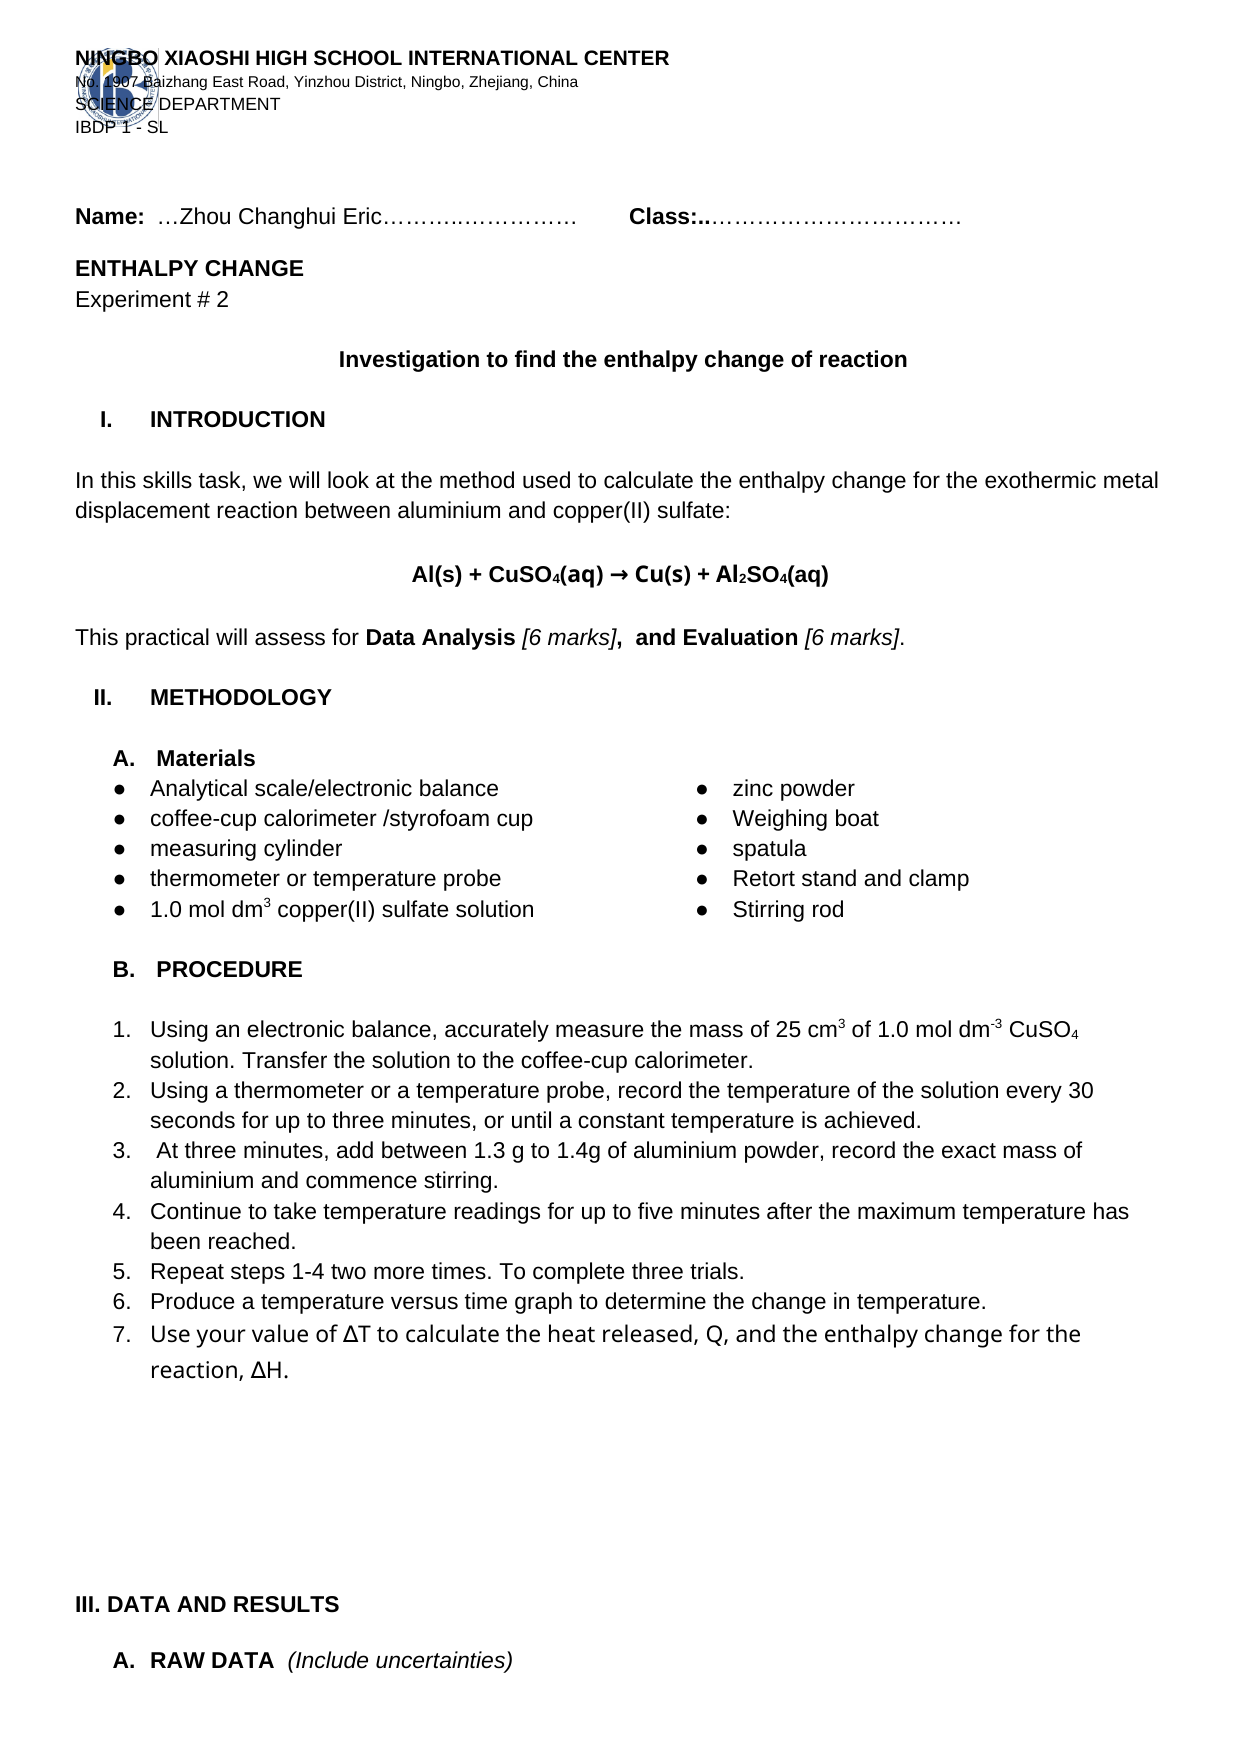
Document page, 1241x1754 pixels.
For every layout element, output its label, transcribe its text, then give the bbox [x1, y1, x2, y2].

list Repeat steps 1-4 two more times. To complete three trials. [112, 1258, 1165, 1284]
list Analytical scale/electronic balance [112, 775, 582, 801]
text Experiment # 2 [75, 286, 1165, 312]
text Al(s) + CuSO4(aq) → Cu(s) + Al2SO4(aq) [75, 557, 1165, 589]
picture [78, 48, 159, 127]
list Retort stand and clamp [695, 865, 1165, 892]
text Name: …Zhou Changhui Eric………..…………… Class:..…………………………… [75, 203, 1165, 229]
list Using an electronic balance, accurately measure the mass of 25 cm3 of 1.0 mol dm-3 CuSO4 solution. Transfer the solution to the coffee-cup calorimeter. [112, 1016, 1165, 1073]
list Stirring rod [695, 896, 1165, 922]
list RAW DATA (Include uncertainties) [112, 1647, 1165, 1673]
list PROCEDURE [112, 956, 1165, 982]
list Continue to take temperature readings for up to five minutes after the maximum temperature has been reached. [112, 1198, 1165, 1254]
text ENTHALPY CHANGE [75, 255, 1165, 282]
text In this skills task, we will look at the method used to calculate the enthalpy change for the exothermic metal displacement reaction between aluminium and copper(II) sulfate: [75, 467, 1165, 523]
list INTRODUCTION [112, 406, 1165, 433]
list 1.0 mol dm3 copper(II) sulfate solution [112, 896, 582, 922]
list Weighing boat [695, 805, 1165, 831]
list METHODOLOGY [112, 684, 1165, 710]
list Materials [112, 744, 1165, 771]
list At three minutes, add between 1.3 g to 1.4g of aluminium powder, record the exact mass of aluminium and commence stirring. [112, 1137, 1165, 1194]
text III. DATA AND RESULTS [75, 1591, 1165, 1618]
list thermometer or temperature probe [112, 865, 582, 892]
list Using a thermometer or a temperature probe, record the temperature of the solution every 30 seconds for up to three minutes, or until a constant temperature is achieved. [112, 1077, 1165, 1133]
list Produce a temperature versus time graph to determine the change in temperature. [112, 1288, 1165, 1314]
list Use your value of ∆T to calculate the heat released, Q, and the enthalpy change for the reaction, ∆H. [112, 1318, 1165, 1386]
list zinc powder [695, 775, 1165, 801]
list spatula [695, 835, 1165, 861]
text This practical will assess for Data Analysis [6 marks], and Evaluation [6 marks]. [75, 624, 1165, 650]
list coffee-cup calorimeter /styrofoam cup [112, 805, 582, 831]
text Investigation to find the enthalpy change of reaction [75, 346, 1165, 372]
list measuring cylinder [112, 835, 582, 861]
